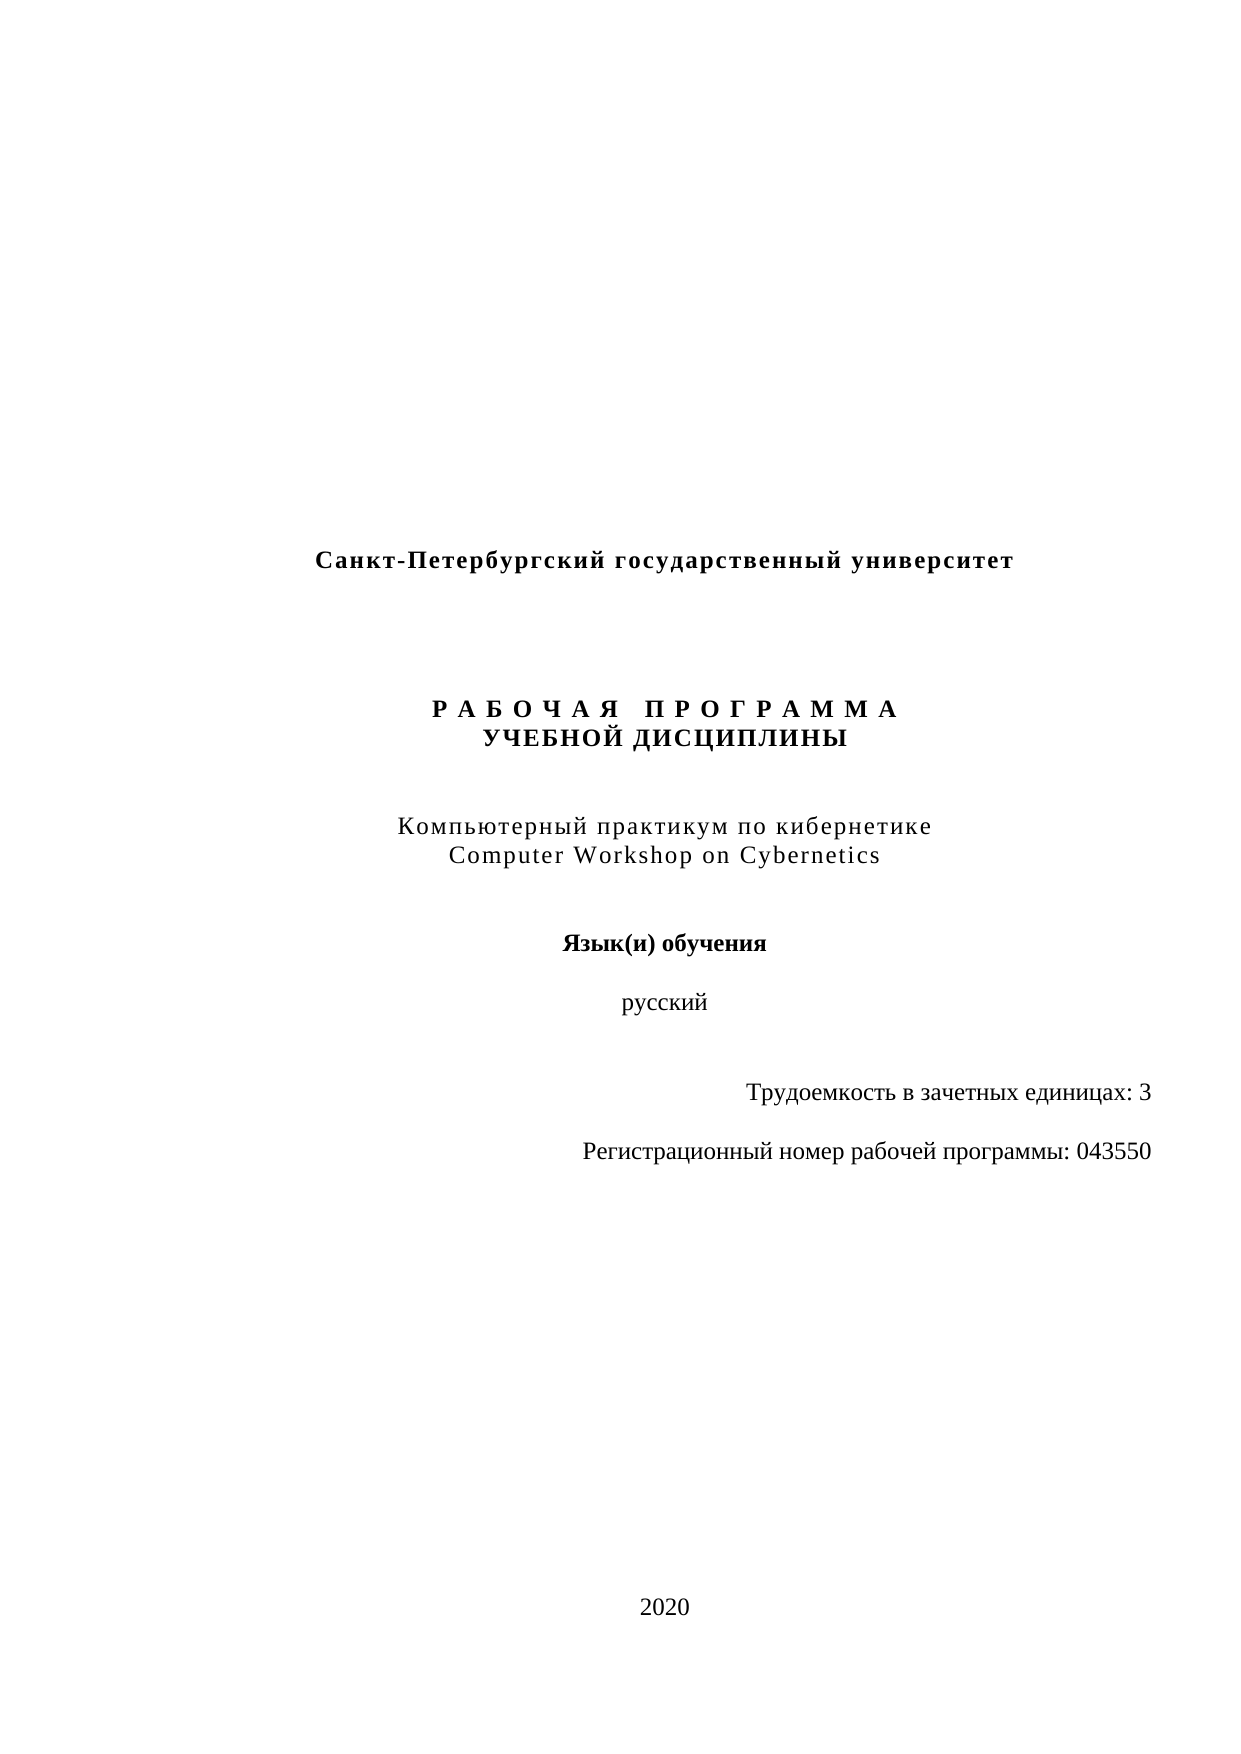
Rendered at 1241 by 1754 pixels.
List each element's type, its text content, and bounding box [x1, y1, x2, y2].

text русский [177, 987, 1152, 1016]
text Компьютерный практикум по кибернетике [177, 811, 1152, 840]
text Трудоемкость в зачетных единицах: 3 [177, 1077, 1152, 1106]
text Регистрационный номер рабочей программы: 043550 [177, 1136, 1152, 1165]
text Санкт-Петербургский государственный университет [177, 545, 1152, 574]
text Computer Workshop on Cybernetics [177, 840, 1152, 869]
text Язык(и) обучения [177, 928, 1152, 957]
text УЧЕБНОЙ ДИСЦИПЛИНЫ [177, 723, 1152, 752]
text Р А Б О Ч А Я П Р О Г Р А М М А [177, 694, 1152, 723]
text 2020 [177, 1592, 1152, 1621]
